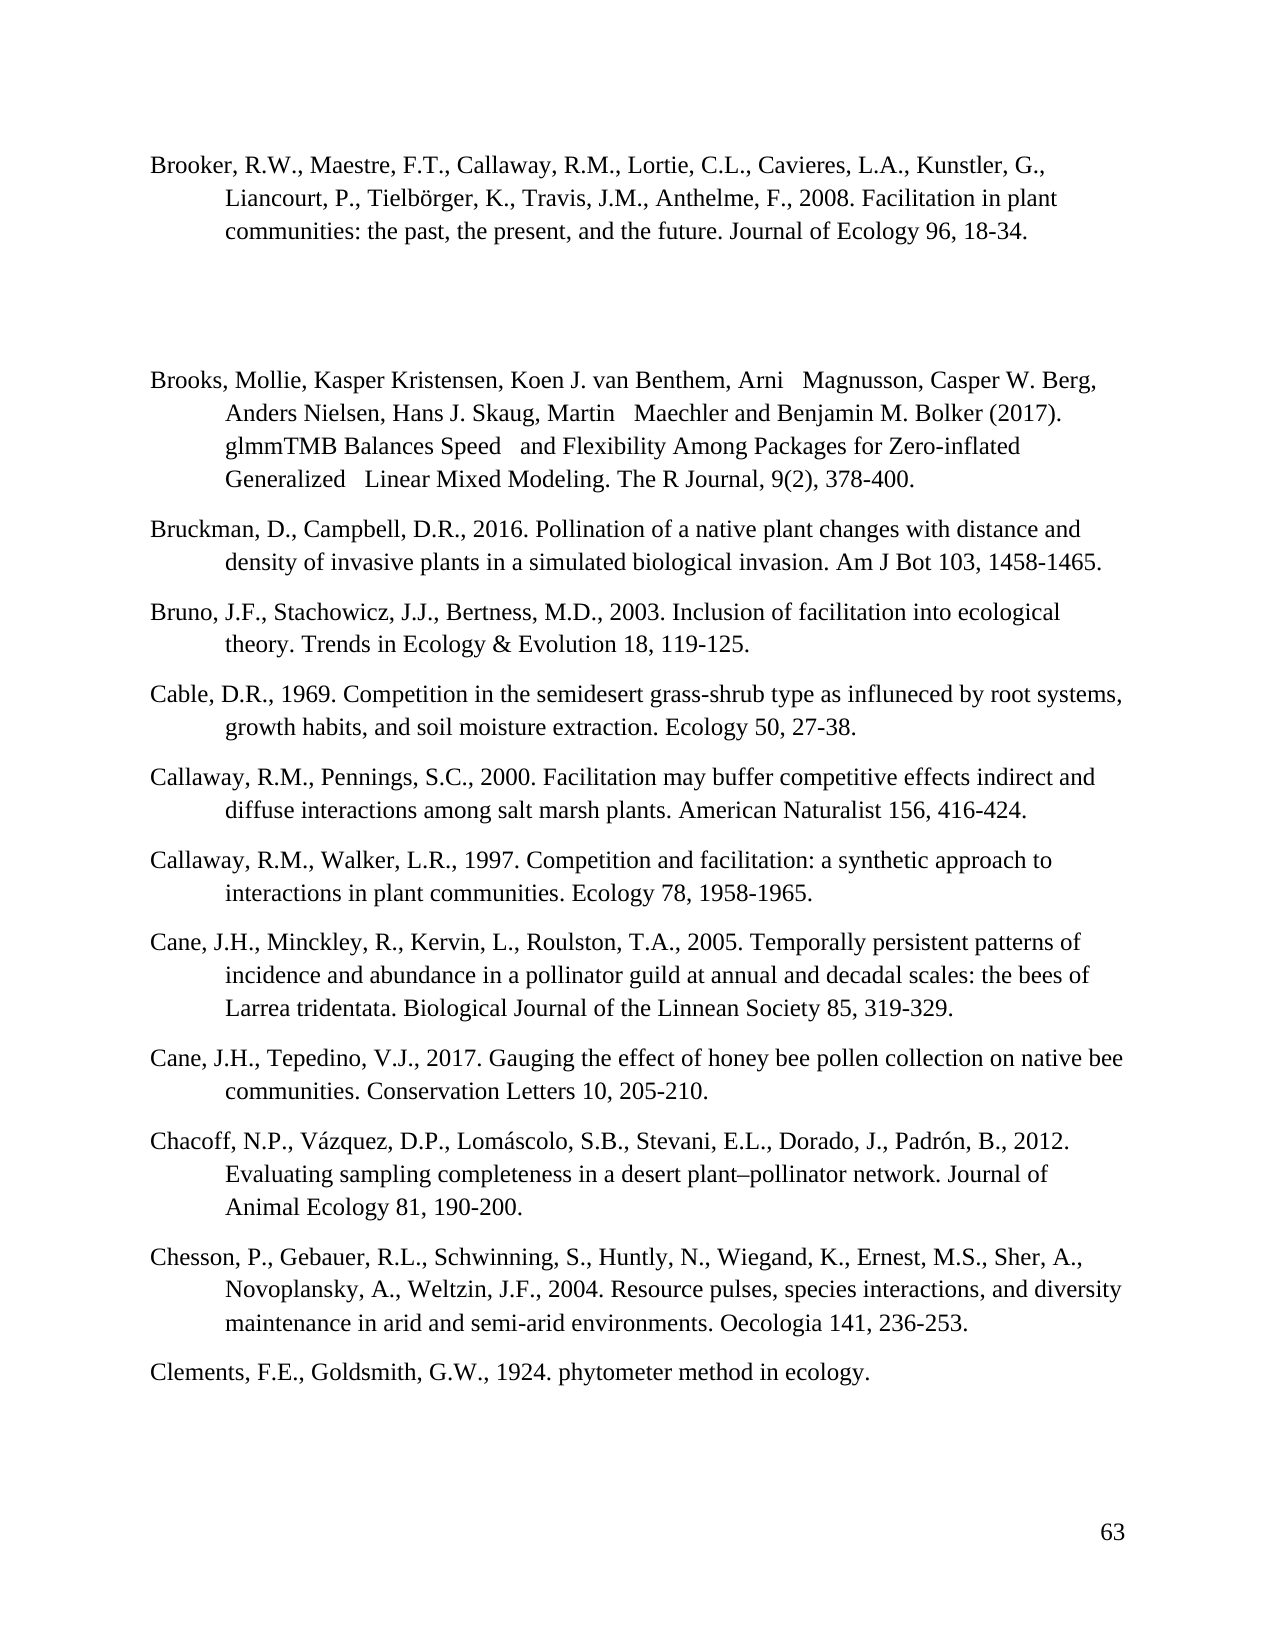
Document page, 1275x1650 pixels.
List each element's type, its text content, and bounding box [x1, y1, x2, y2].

text Brooks, Mollie, Kasper Kristensen, Koen J. van Benthem, Arni Magnusson, Casper W. Berg, Anders Nielsen, Hans J. Skaug, Martin Maechler and Benjamin M. Bolker (2017). glmmTMB Balances Speed and Flexibility Among Packages for Zero-inflated Generalized Linear Mixed Modeling. The R Journal, 9(2), 378-400. [150, 365, 1125, 493]
text Callaway, R.M., Walker, L.R., 1997. Competition and facilitation: a synthetic approach to interactions in plant communities. Ecology 78, 1958-1965. [150, 845, 1125, 906]
text Brooker, R.W., Maestre, F.T., Callaway, R.M., Lortie, C.L., Cavieres, L.A., Kunstler, G., Liancourt, P., Tielbörger, K., Travis, J.M., Anthelme, F., 2008. Facilitation in plant communities: the past, the present, and the future. Journal of Ecology 96, 18-34. [150, 150, 1125, 245]
text Clements, F.E., Goldsmith, G.W., 1924. phytometer method in ecology. [150, 1357, 1125, 1386]
text Bruckman, D., Campbell, D.R., 2016. Pollination of a native plant changes with distance and density of invasive plants in a simulated biological invasion. Am J Bot 103, 1458-1465. [150, 514, 1125, 576]
text Cane, J.H., Minckley, R., Kervin, L., Roulston, T.A., 2005. Temporally persistent patterns of incidence and abundance in a pollinator guild at annual and decadal scales: the bees of Larrea tridentata. Biological Journal of the Linnean Society 85, 319-329. [150, 927, 1125, 1022]
text Bruno, J.F., Stachowicz, J.J., Bertness, M.D., 2003. Inclusion of facilitation into ecological theory. Trends in Ecology & Evolution 18, 119-125. [150, 597, 1125, 658]
text Callaway, R.M., Pennings, S.C., 2000. Facilitation may buffer competitive effects indirect and diffuse interactions among salt marsh plants. American Naturalist 156, 416-424. [150, 762, 1125, 824]
text Cane, J.H., Tepedino, V.J., 2017. Gauging the effect of honey bee pollen collection on native bee communities. Conservation Letters 10, 205-210. [150, 1043, 1125, 1105]
text Chesson, P., Gebauer, R.L., Schwinning, S., Huntly, N., Wiegand, K., Ernest, M.S., Sher, A., Novoplansky, A., Weltzin, J.F., 2004. Resource pulses, species interactions, and diversity maintenance in arid and semi-arid environments. Oecologia 141, 236-253. [150, 1242, 1125, 1336]
text Cable, D.R., 1969. Competition in the semidesert grass‐shrub type as influneced by root systems, growth habits, and soil moisture extraction. Ecology 50, 27-38. [150, 679, 1125, 741]
text Chacoff, N.P., Vázquez, D.P., Lomáscolo, S.B., Stevani, E.L., Dorado, J., Padrón, B., 2012. Evaluating sampling completeness in a desert plant–pollinator network. Journal of Animal Ecology 81, 190-200. [150, 1126, 1125, 1221]
